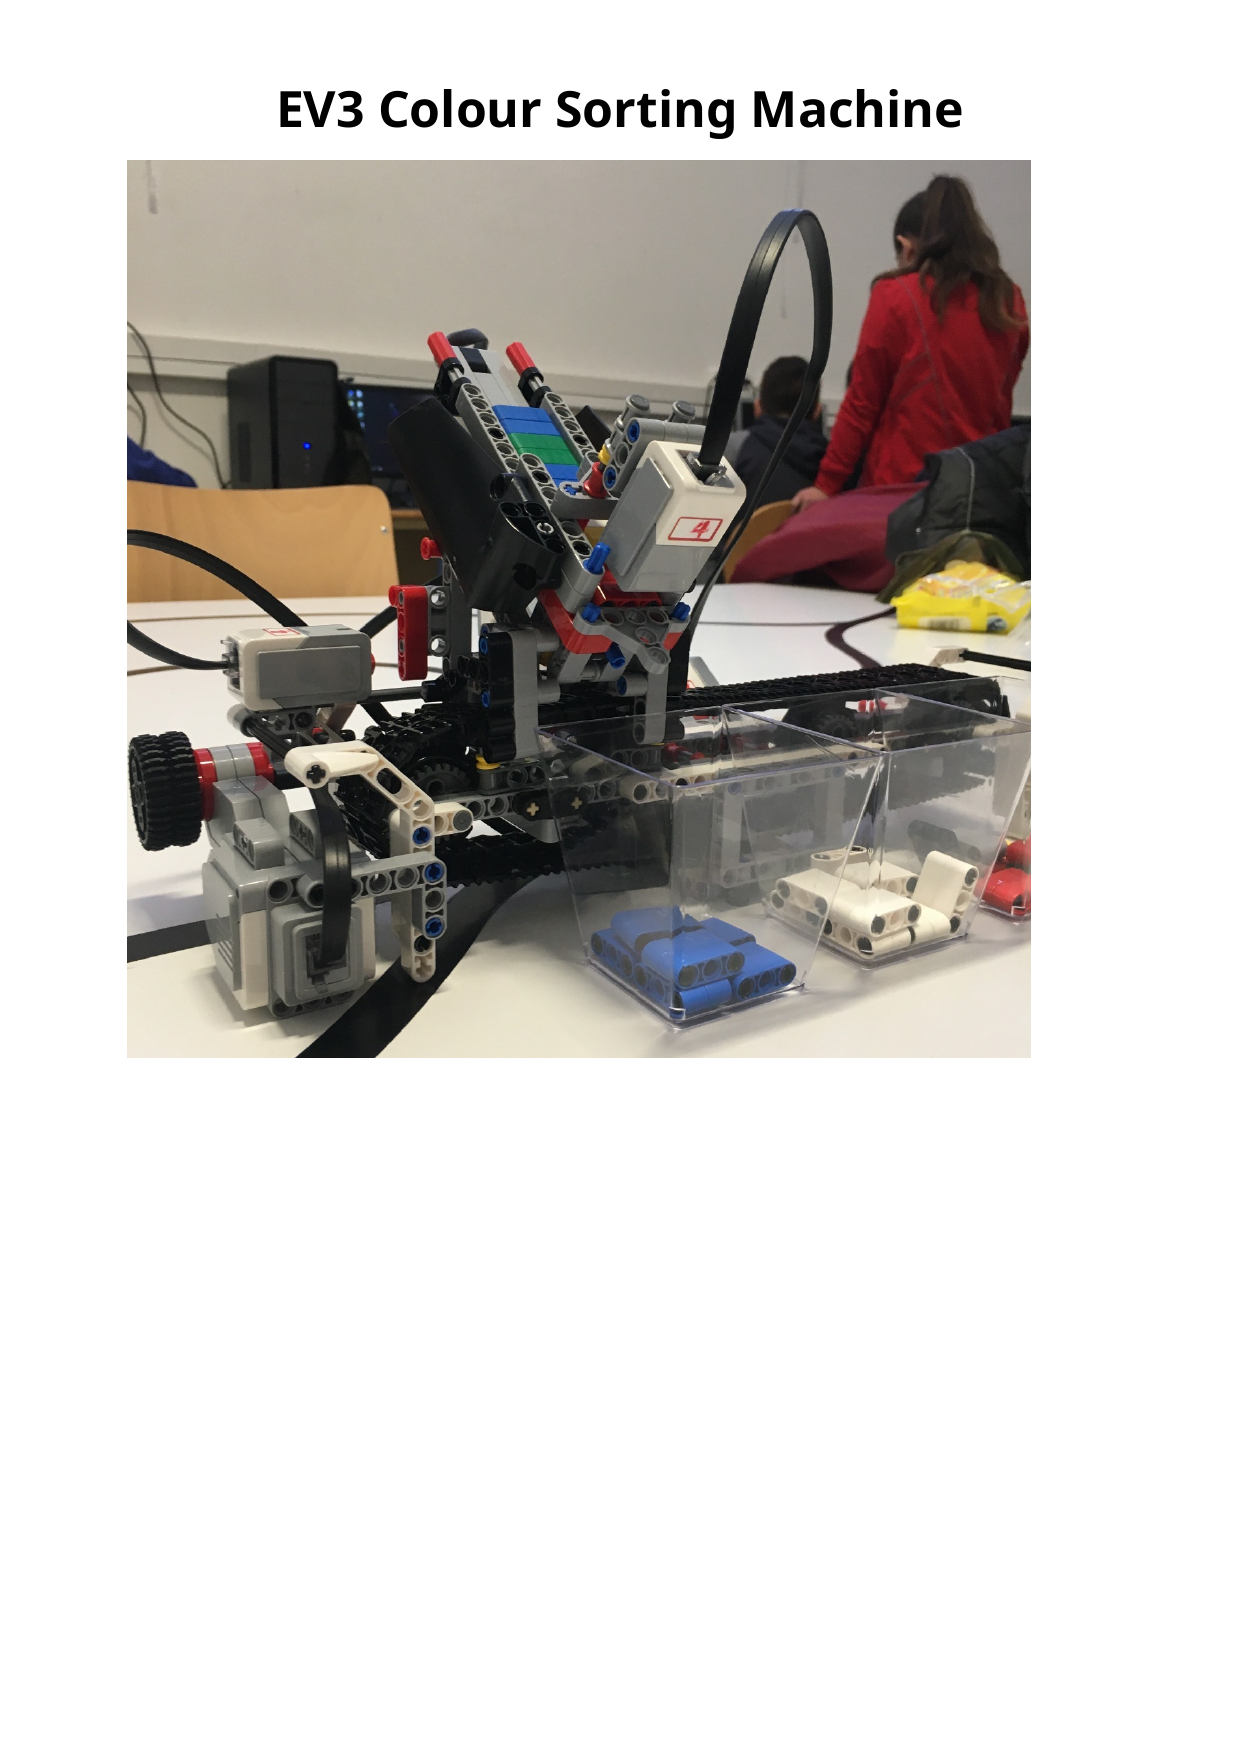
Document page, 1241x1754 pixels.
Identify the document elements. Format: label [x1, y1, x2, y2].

picture [127, 160, 1031, 1058]
